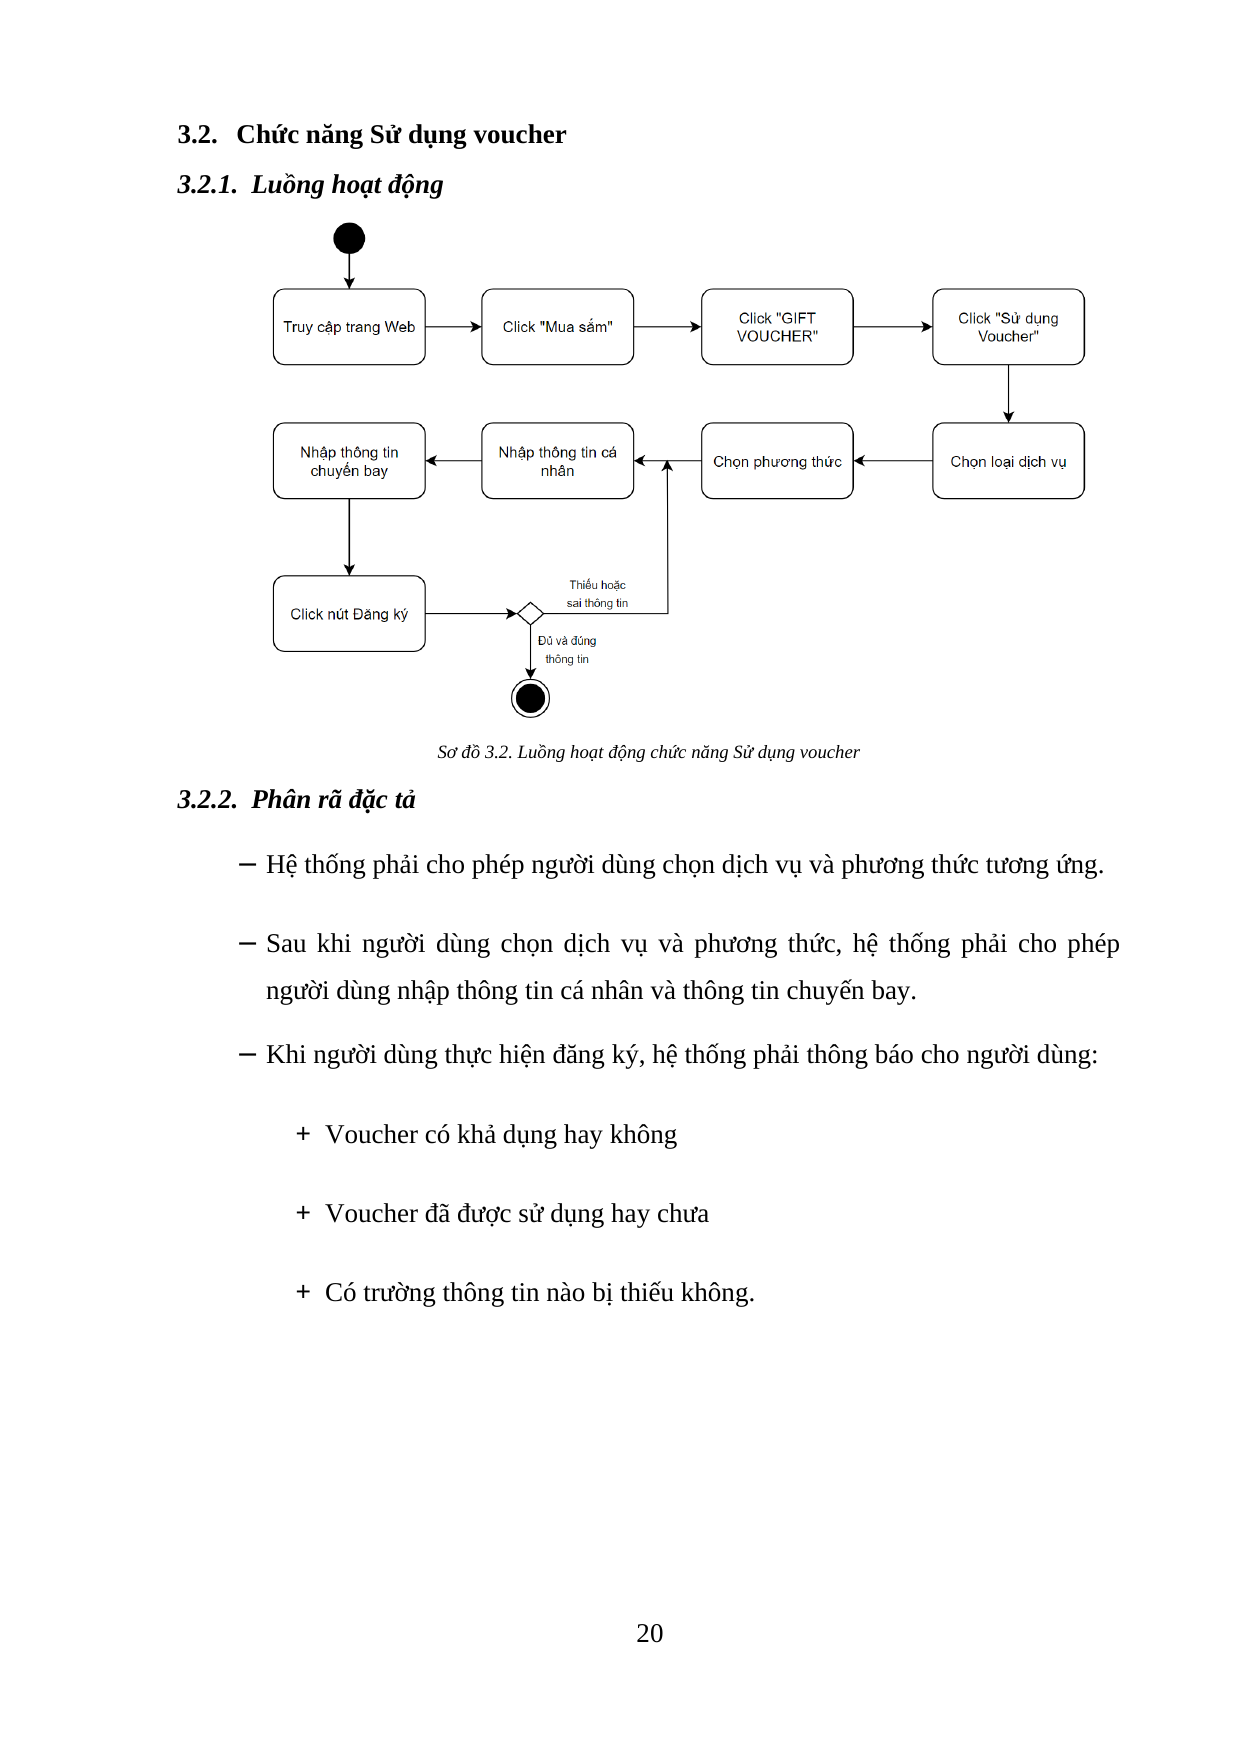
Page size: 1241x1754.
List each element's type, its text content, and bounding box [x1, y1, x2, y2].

text Sơ đồ 3.2. Luồng hoạt động chức năng Sử dụng voucher [177, 741, 1122, 763]
subtitle Luồng hoạt động [177, 168, 1122, 199]
text Có trường thông tin nào bị thiếu không. [295, 1261, 1122, 1317]
subtitle Phân rã đặc tả [177, 783, 1122, 815]
picture [267, 217, 1092, 723]
text Sau khi người dùng chọn dịch vụ và phương thức, hệ thống phải cho phép người dùng nhập thông tin cá nhân và thông tin chuyến bay. [236, 912, 1122, 1005]
text Voucher đã được sử dụng hay chưa [295, 1182, 1122, 1237]
text Hệ thống phải cho phép người dùng chọn dịch vụ và phương thức tương ứng. [236, 833, 1122, 889]
text Khi người dùng thực hiện đăng ký, hệ thống phải thông báo cho người dùng: [236, 1024, 1122, 1079]
subtitle Chức năng Sử dụng voucher [177, 118, 1122, 149]
text Voucher có khả dụng hay không [295, 1103, 1122, 1158]
